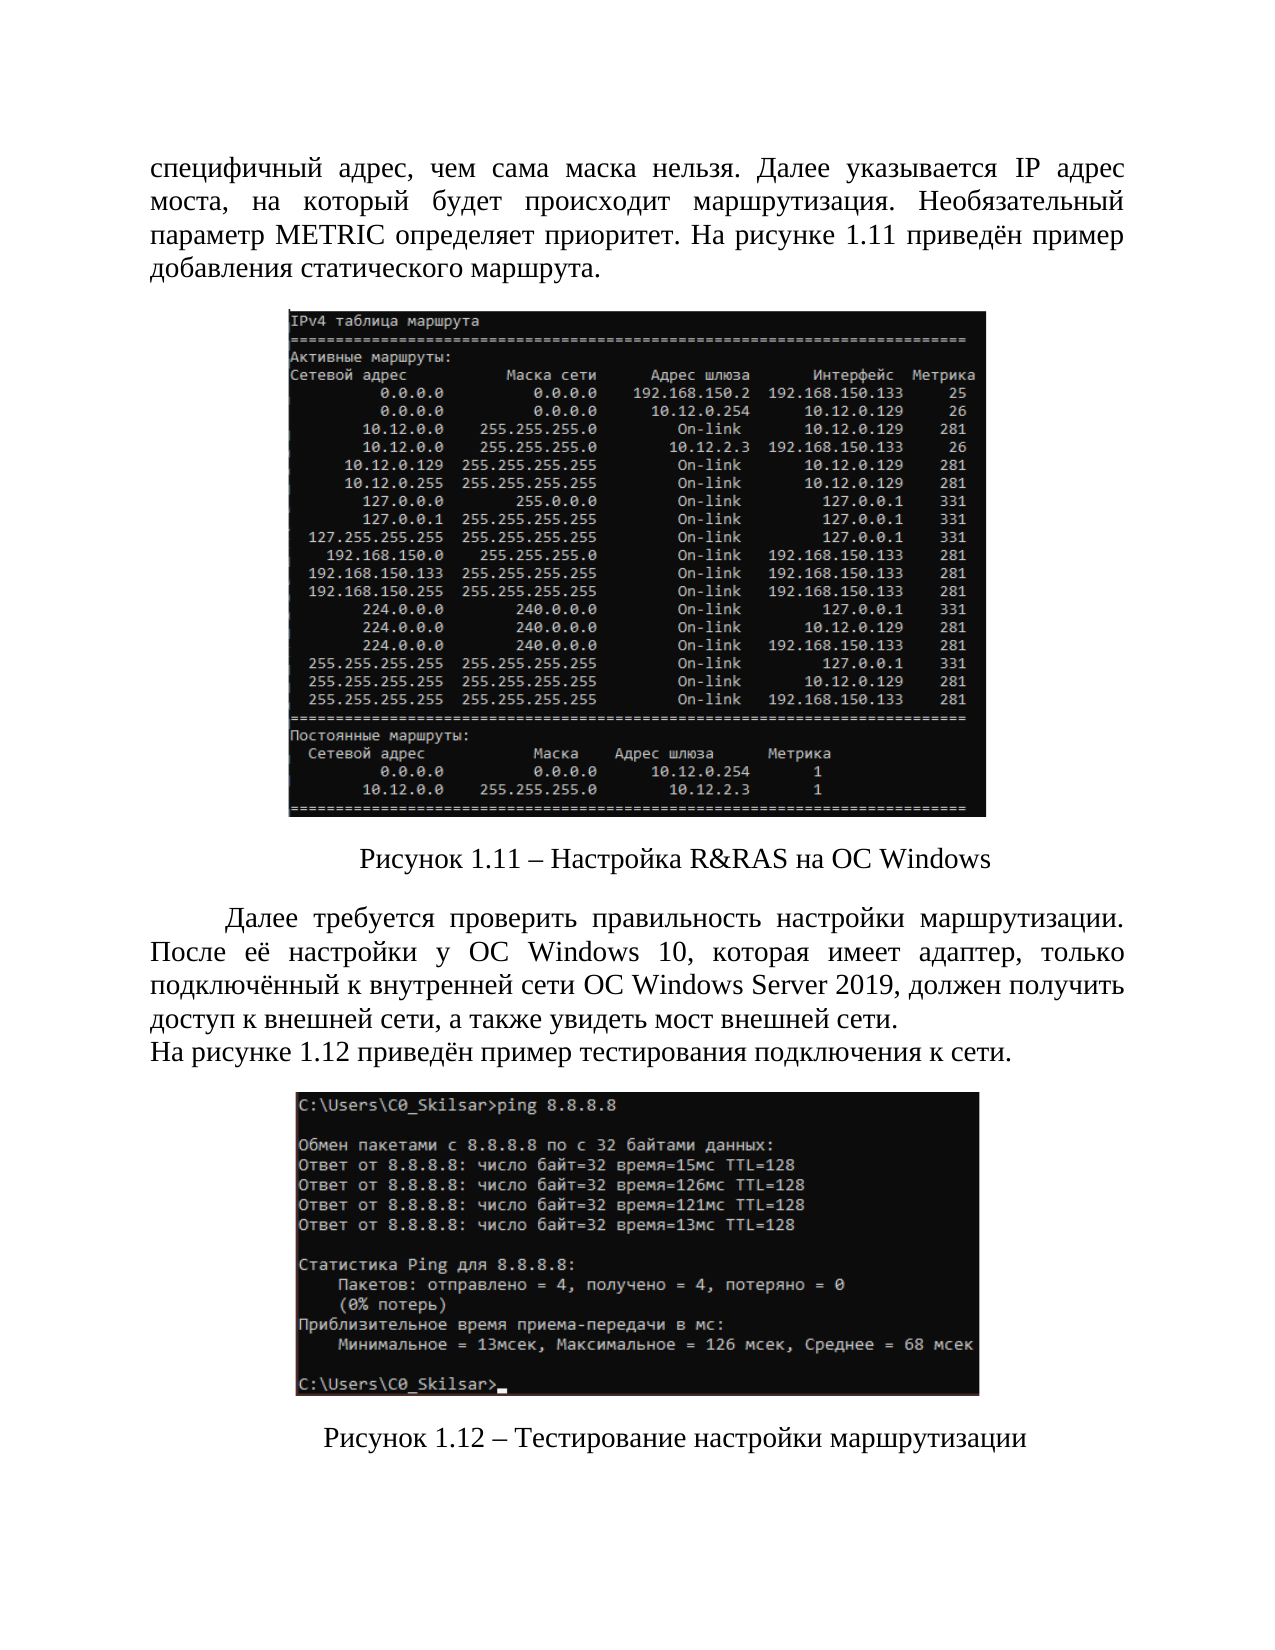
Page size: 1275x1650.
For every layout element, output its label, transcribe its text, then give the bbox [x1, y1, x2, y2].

picture [288, 309, 987, 817]
list Рисунок 1.11 – Настройка R&RAS на OC Windows [150, 842, 1125, 875]
picture [295, 1092, 980, 1396]
text Далее требуется проверить правильность настройки маршрутизации. После её настройки у OC Windows 10, которая имеет адаптер, только подключённый к внутренней сети OC Windows Server 2019, должен получить доступ к внешней сети, а также увидеть мост внешней сети. [150, 900, 1125, 1034]
text На рисунке 1.12 приведён пример тестирования подключения к сети. [150, 1034, 1125, 1068]
list Рисунок 1.12 – Тестирование настройки маршрутизации [150, 1420, 1125, 1454]
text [150, 150, 1125, 284]
